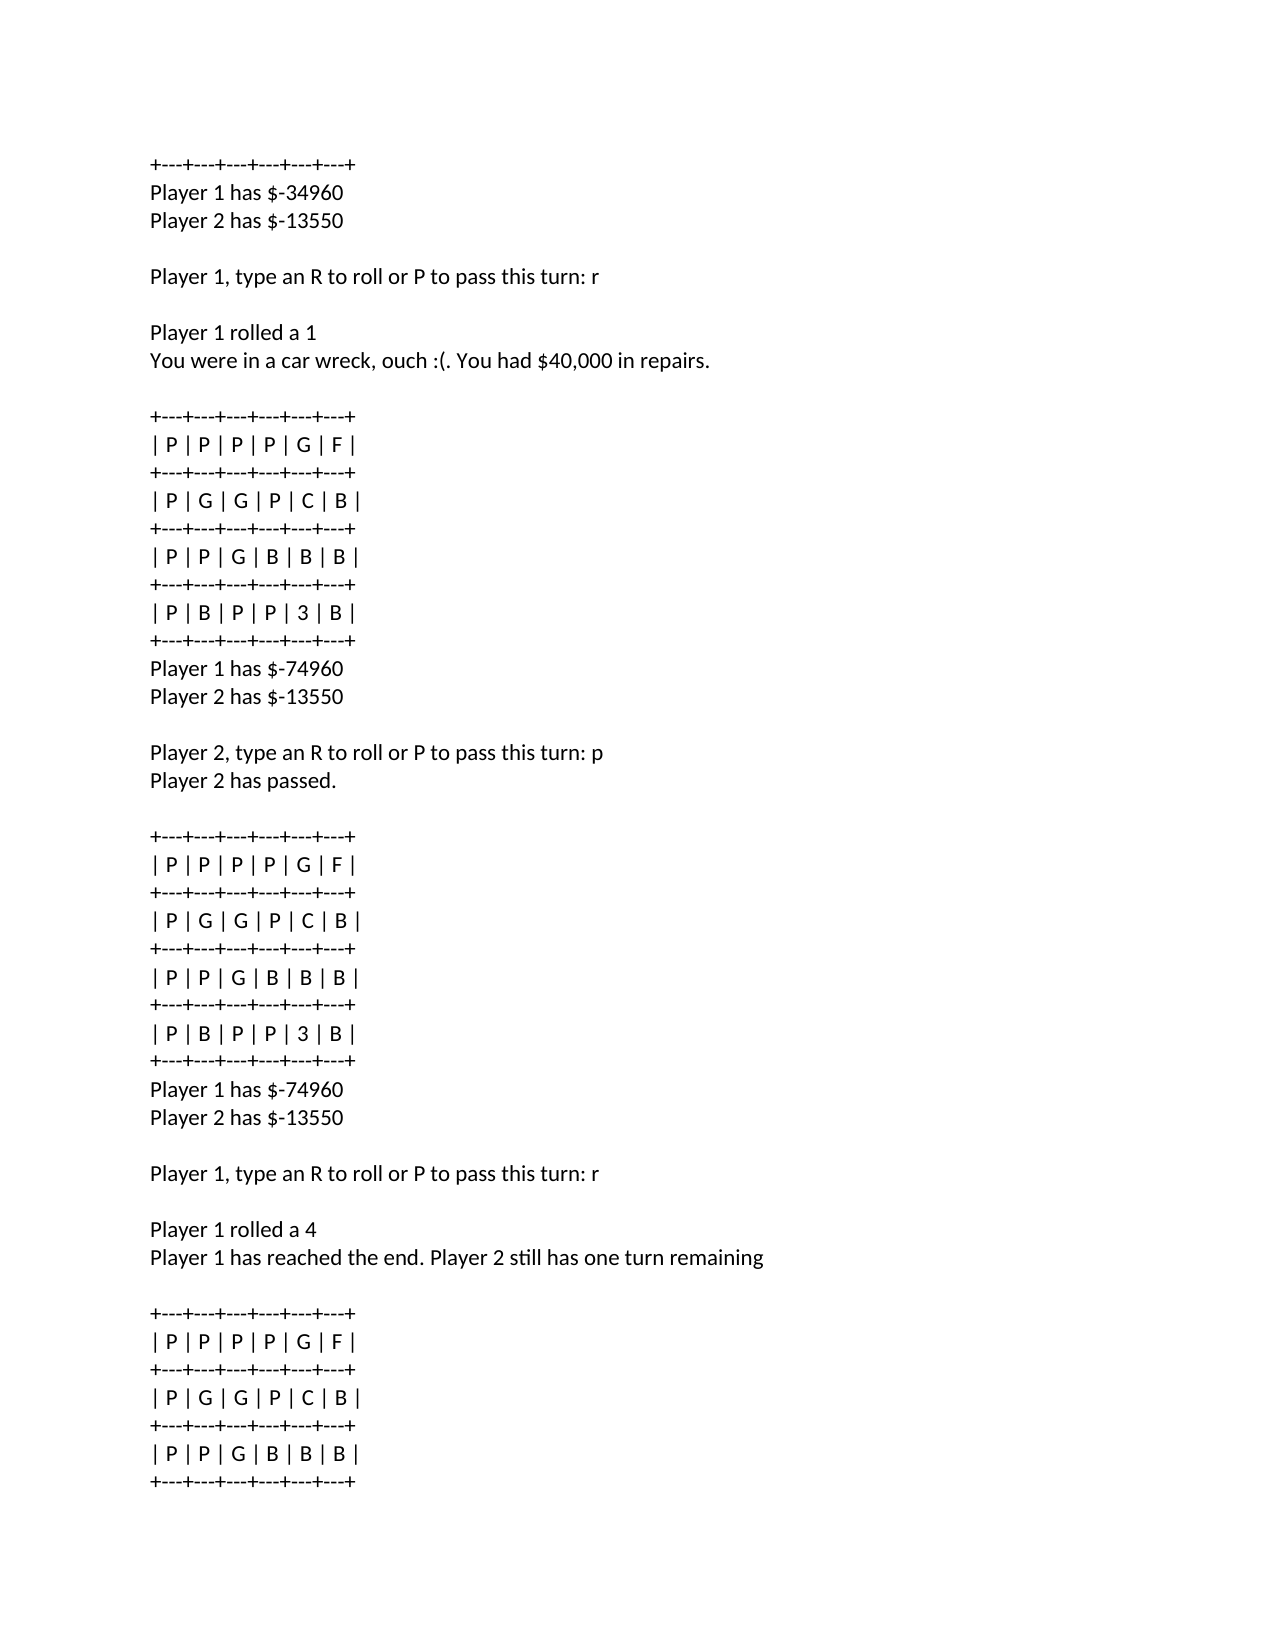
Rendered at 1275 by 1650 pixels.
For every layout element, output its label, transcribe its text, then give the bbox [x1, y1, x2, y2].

text Player 1, type an R to roll or P to pass this turn: r [150, 262, 1125, 290]
text Player 1 has reached the end. Player 2 still has one turn remaining [150, 1243, 1125, 1271]
text Player 1 has $-34960 [150, 178, 1125, 206]
text Player 2, type an R to roll or P to pass this turn: p [150, 738, 1125, 766]
text +---+---+---+---+---+---+ [150, 1355, 1125, 1383]
text +---+---+---+---+---+---+ [150, 1299, 1125, 1327]
text +---+---+---+---+---+---+ [150, 514, 1125, 542]
text | P | P | P | P | G | F | [150, 430, 1125, 458]
text +---+---+---+---+---+---+ [150, 878, 1125, 907]
text +---+---+---+---+---+---+ [150, 150, 1125, 178]
text +---+---+---+---+---+---+ [150, 991, 1125, 1019]
text | P | G | G | P | C | B | [150, 486, 1125, 514]
text | P | P | G | B | B | B | [150, 542, 1125, 570]
text +---+---+---+---+---+---+ [150, 1047, 1125, 1075]
text +---+---+---+---+---+---+ [150, 570, 1125, 598]
text +---+---+---+---+---+---+ [150, 626, 1125, 654]
text +---+---+---+---+---+---+ [150, 1467, 1125, 1495]
text +---+---+---+---+---+---+ [150, 1411, 1125, 1439]
text Player 1 has $-74960 [150, 1075, 1125, 1103]
text +---+---+---+---+---+---+ [150, 458, 1125, 486]
text Player 2 has $-13550 [150, 206, 1125, 234]
text | P | B | P | P | 3 | B | [150, 1019, 1125, 1047]
text Player 2 has passed. [150, 766, 1125, 794]
text +---+---+---+---+---+---+ [150, 934, 1125, 963]
text +---+---+---+---+---+---+ [150, 822, 1125, 851]
text You were in a car wreck, ouch :(. You had $40,000 in repairs. [150, 346, 1125, 374]
text | P | G | G | P | C | B | [150, 1383, 1125, 1411]
text Player 1 rolled a 1 [150, 318, 1125, 346]
text | P | P | G | B | B | B | [150, 963, 1125, 991]
text Player 1 has $-74960 [150, 654, 1125, 682]
text Player 2 has $-13550 [150, 1103, 1125, 1131]
text +---+---+---+---+---+---+ [150, 402, 1125, 430]
text | P | P | P | P | G | F | [150, 851, 1125, 878]
text Player 2 has $-13550 [150, 682, 1125, 710]
text Player 1, type an R to roll or P to pass this turn: r [150, 1159, 1125, 1187]
text | P | P | P | P | G | F | [150, 1327, 1125, 1355]
text | P | B | P | P | 3 | B | [150, 598, 1125, 626]
text | P | P | G | B | B | B | [150, 1439, 1125, 1467]
text Player 1 rolled a 4 [150, 1215, 1125, 1243]
text | P | G | G | P | C | B | [150, 907, 1125, 934]
